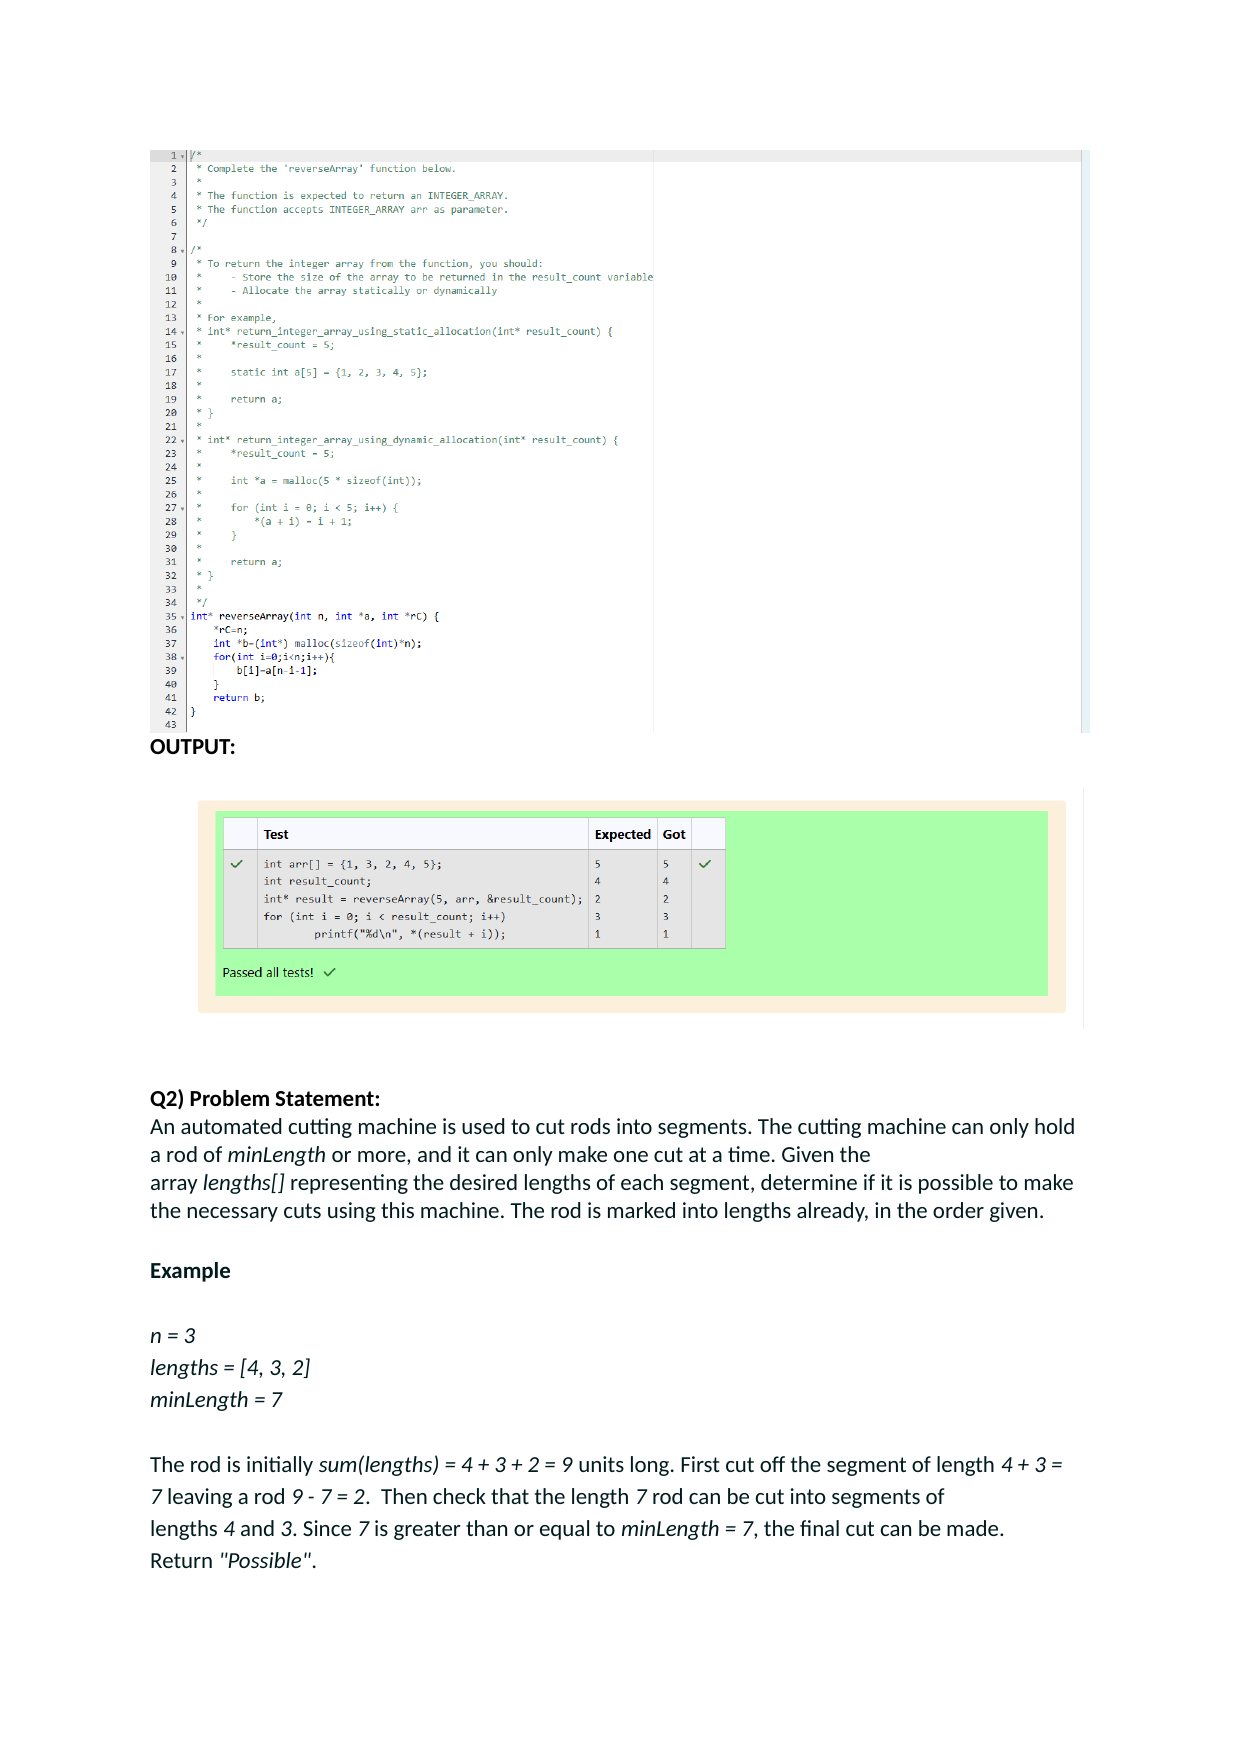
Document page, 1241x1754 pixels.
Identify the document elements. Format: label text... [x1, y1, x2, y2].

text The rod is initially sum(lengths) = 4 + 3 + 2 = 9 units long. First cut off the segment of length 4 + 3 = 7 leaving a rod 9 - 7 = 2. Then check that the length 7 rod can be cut into segments of lengths 4 and 3. Since 7 is greater than or equal to minLength = 7, the final cut can be made. Return "Possible". [150, 1450, 1090, 1574]
text n = 3 [150, 1321, 1090, 1349]
picture [150, 788, 1091, 1029]
text lengths = [4, 3, 2] [150, 1353, 1090, 1381]
text An automated cutting machine is used to cut rods into segments. The cutting machine can only hold a rod of minLength or more, and it can only make one cut at a time. Given the array lengths[] representing the desired lengths of each segment, determine if it is possible to make the necessary cuts using this machine. The rod is marked into lengths already, in the order given. [150, 1112, 1090, 1224]
picture [150, 150, 1091, 733]
text Example [150, 1257, 1090, 1284]
text Q2) Problem Statement: [150, 1084, 1090, 1112]
text OUTPUT: [150, 733, 1090, 761]
text minLength = 7 [150, 1385, 1090, 1413]
